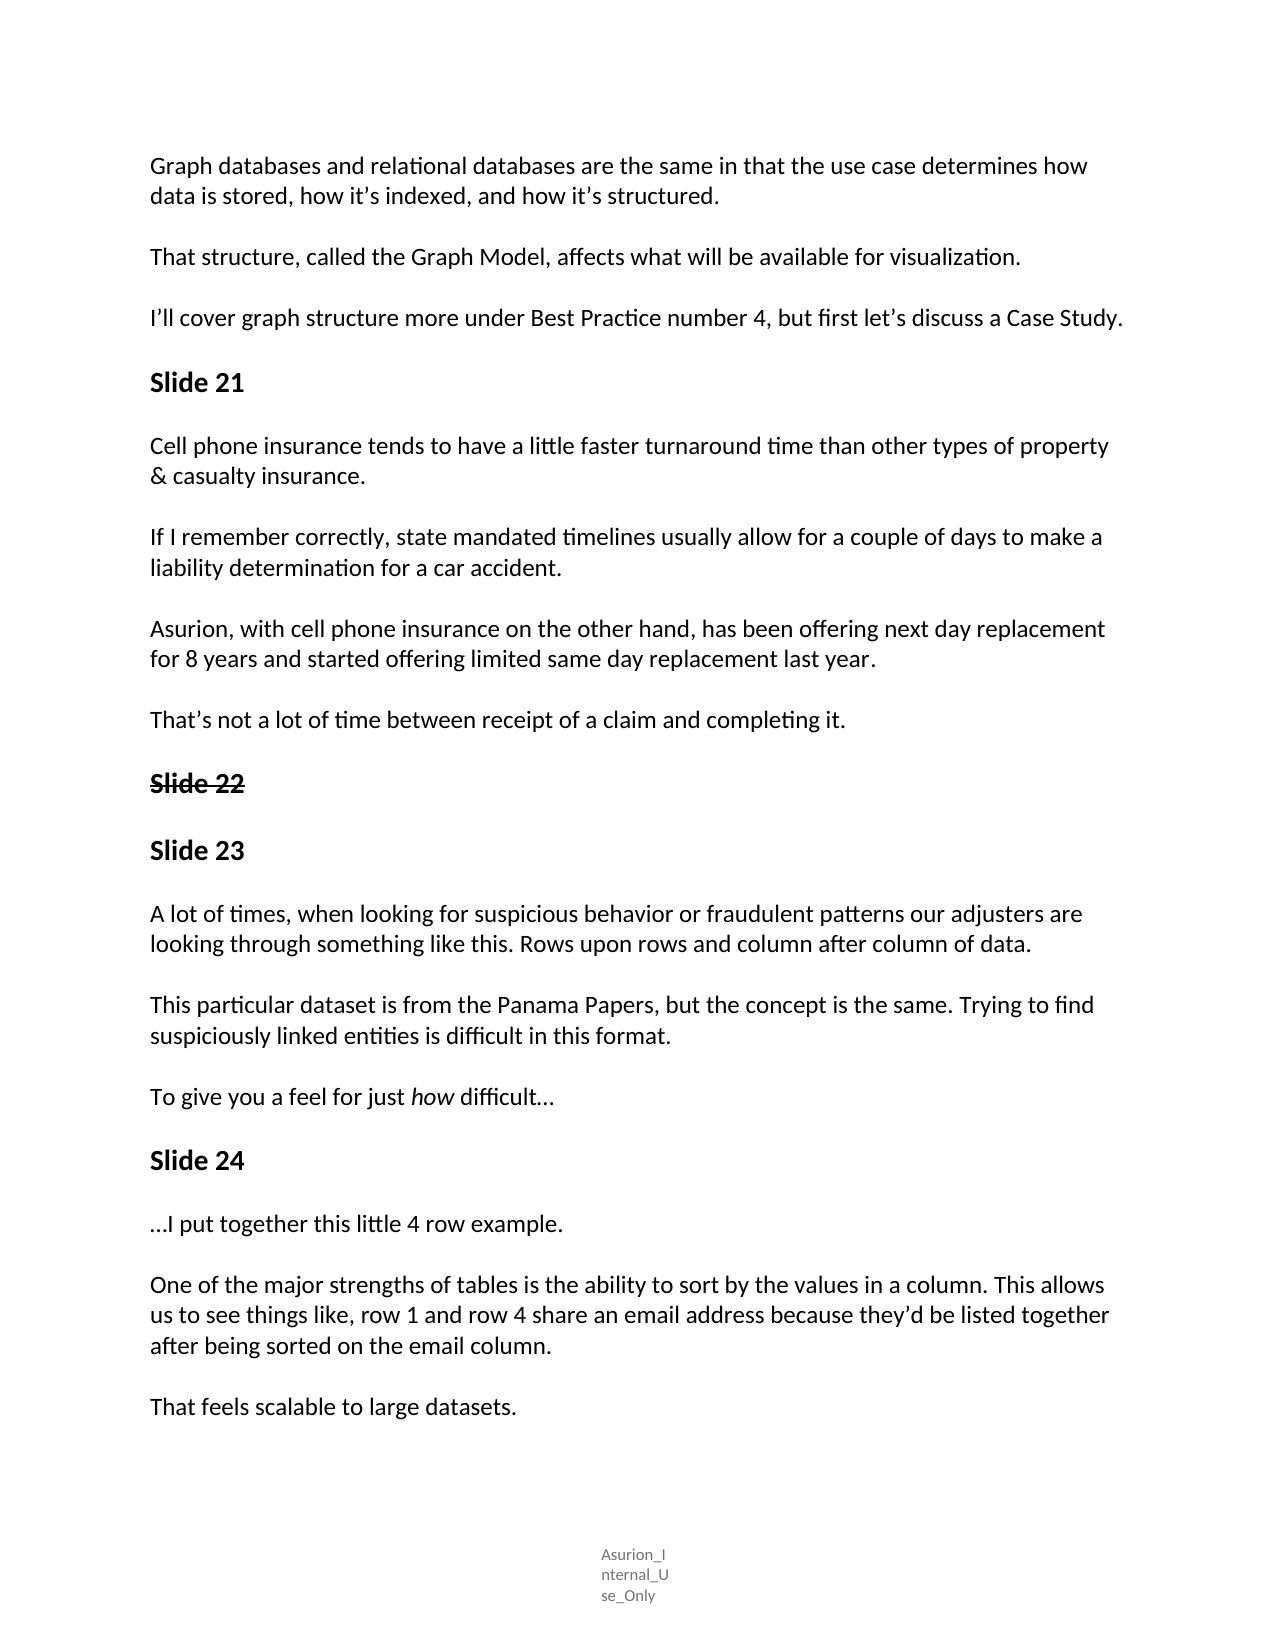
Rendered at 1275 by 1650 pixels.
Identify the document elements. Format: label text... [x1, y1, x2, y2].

text That structure, called the Graph Model, affects what will be available for visualization. [150, 242, 1125, 272]
text I’ll cover graph structure more under Best Practice number 4, but first let’s discuss a Case Study. [150, 303, 1125, 333]
text Slide 22 [150, 766, 1125, 801]
text Cell phone insurance tends to have a little faster turnaround time than other types of property & casualty insurance. [150, 430, 1125, 491]
text …I put together this little 4 row example. [150, 1208, 1125, 1239]
text That feels scalable to large datasets. [150, 1391, 1125, 1422]
text Slide 23 [150, 832, 1125, 867]
text Slide 24 [150, 1142, 1125, 1178]
text This particular dataset is from the Panama Papers, but the concept is the same. Trying to find suspiciously linked entities is difficult in this format. [150, 989, 1125, 1050]
text Slide 21 [150, 364, 1125, 399]
text Graph databases and relational databases are the same in that the use case determines how data is stored, how it’s indexed, and how it’s structured. [150, 150, 1125, 211]
text One of the major strengths of tables is the ability to sort by the values in a column. This allows us to see things like, row 1 and row 4 share an email address because they’d be listed together after being sorted on the email column. [150, 1269, 1125, 1361]
text Asurion, with cell phone insurance on the other hand, has been offering next day replacement for 8 years and started offering limited same day replacement last year. [150, 613, 1125, 674]
text That’s not a lot of time between receipt of a claim and completing it. [150, 704, 1125, 735]
text A lot of times, when looking for suspicious behavior or fraudulent patterns our adjusters are looking through something like this. Rows upon rows and column after column of data. [150, 898, 1125, 959]
text If I remember correctly, state mandated timelines usually allow for a couple of days to make a liability determination for a car accident. [150, 521, 1125, 582]
text To give you a feel for just how difficult… [150, 1081, 1125, 1111]
